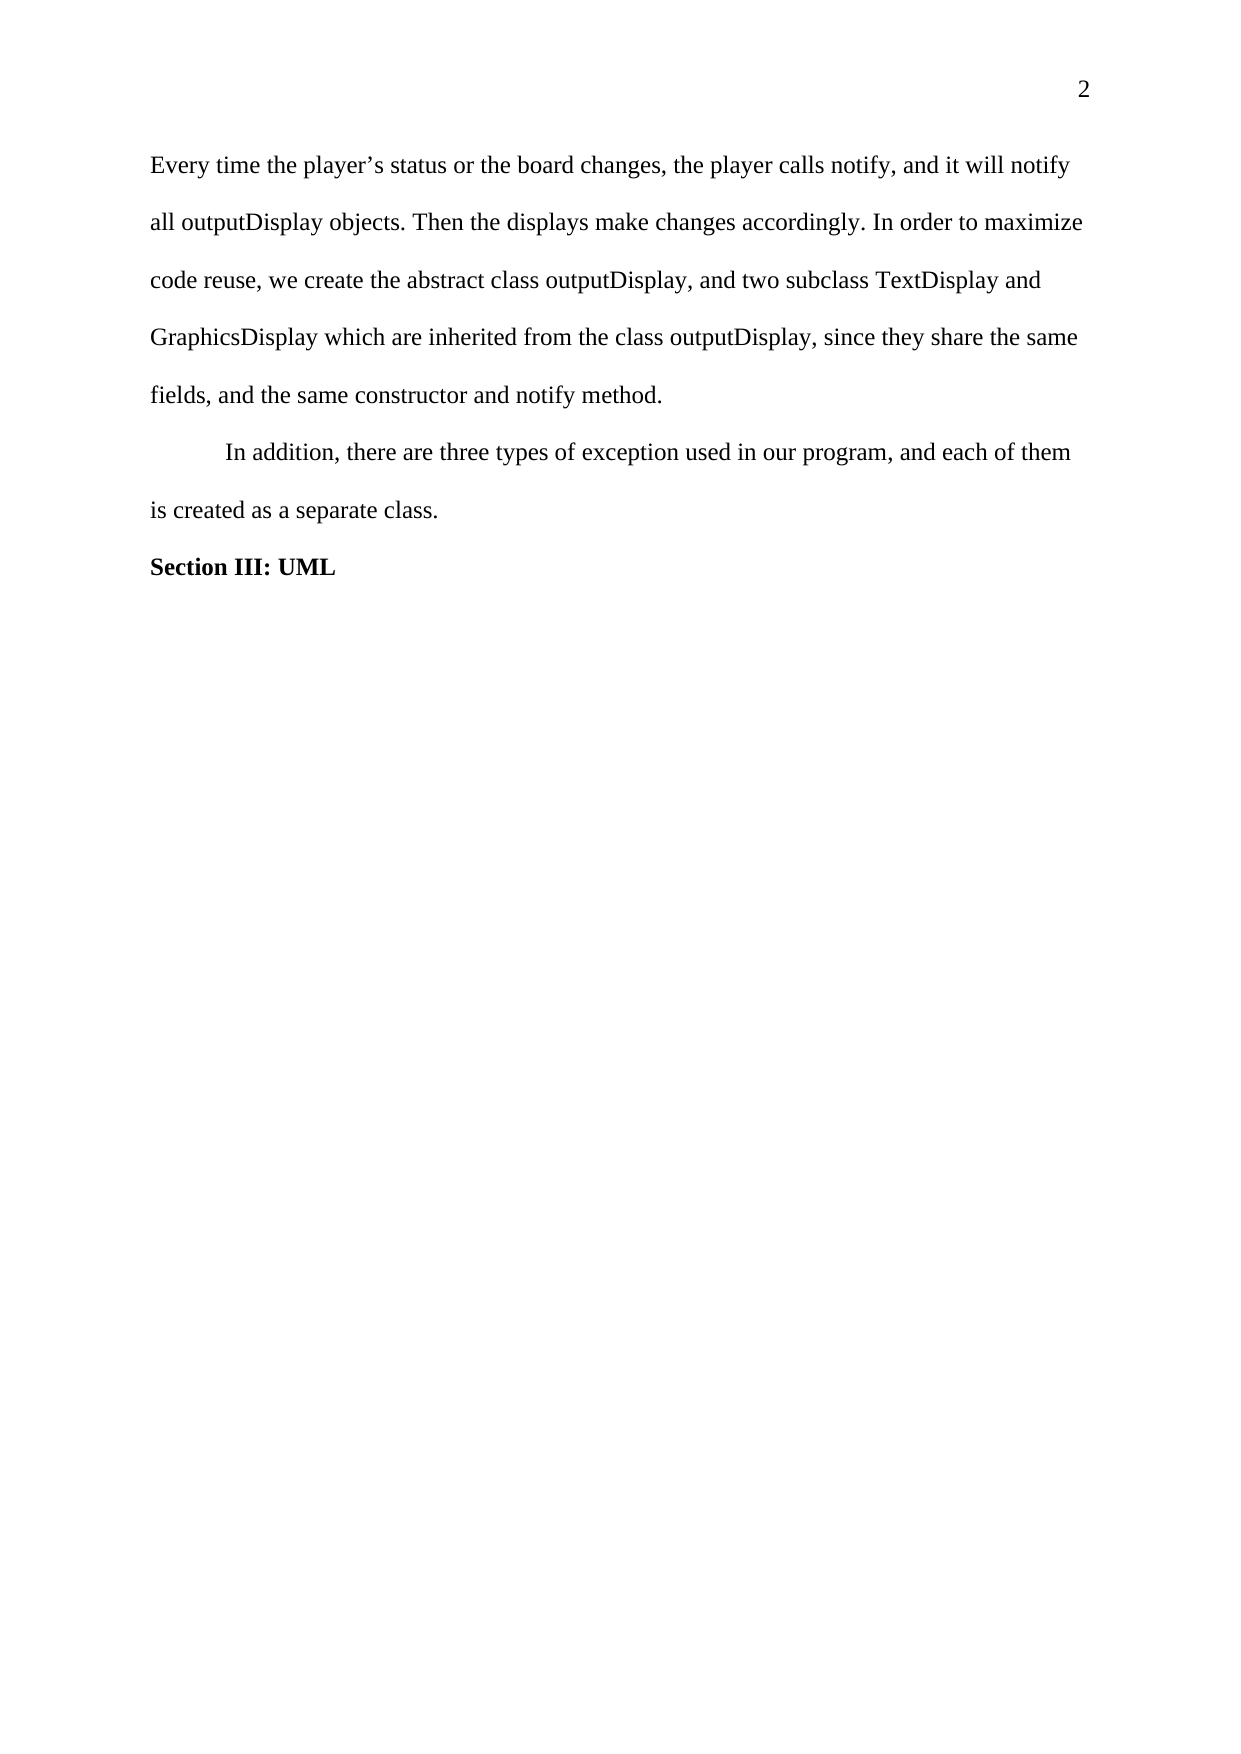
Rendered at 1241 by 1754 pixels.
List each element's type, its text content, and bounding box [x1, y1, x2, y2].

text Section III: UML [150, 552, 1090, 581]
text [150, 150, 1090, 409]
text In addition, there are three types of exception used in our program, and each of them is created as a separate class. [150, 437, 1090, 524]
